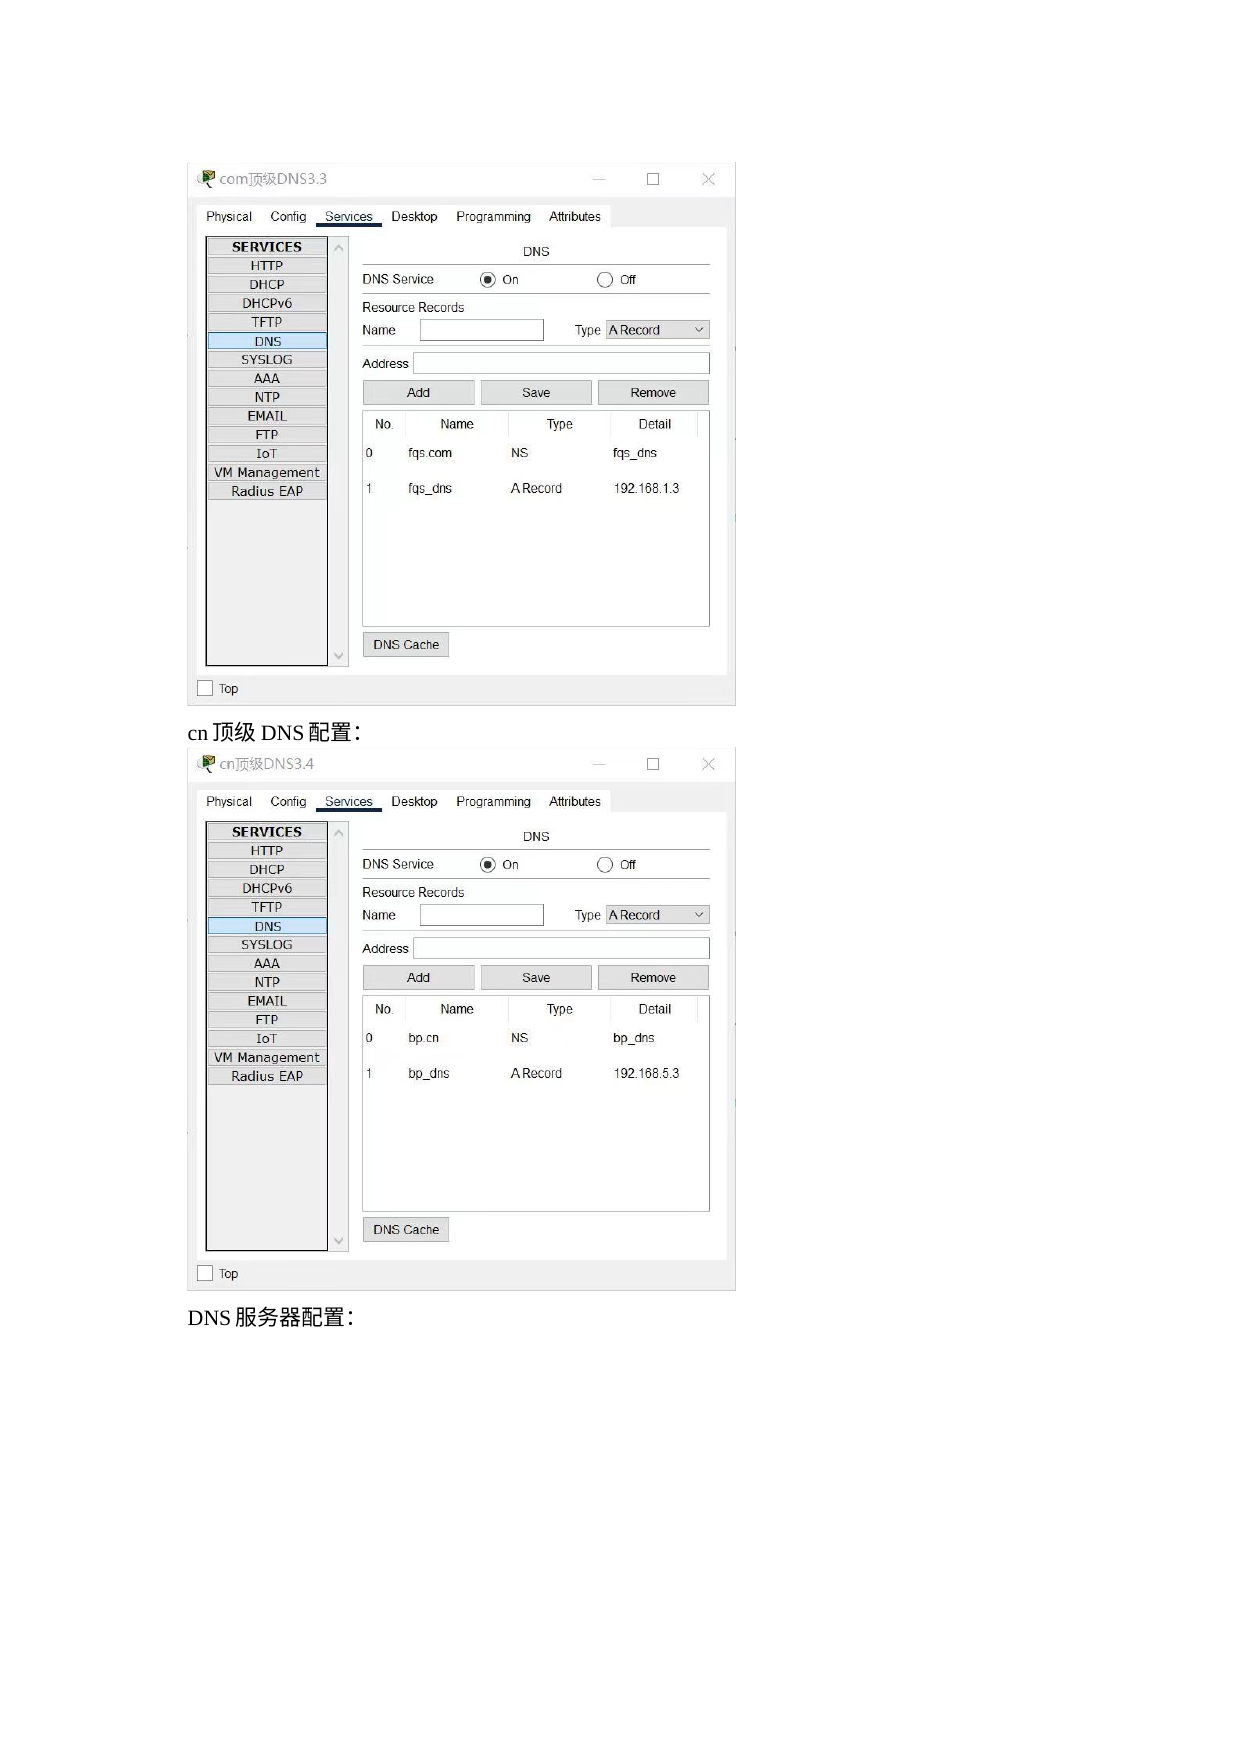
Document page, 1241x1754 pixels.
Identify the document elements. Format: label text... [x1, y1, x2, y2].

text cn顶级DNS配置： [187, 714, 1053, 747]
text DNS服务器配置： [187, 1299, 1053, 1332]
picture [187, 162, 736, 706]
picture [187, 747, 736, 1291]
